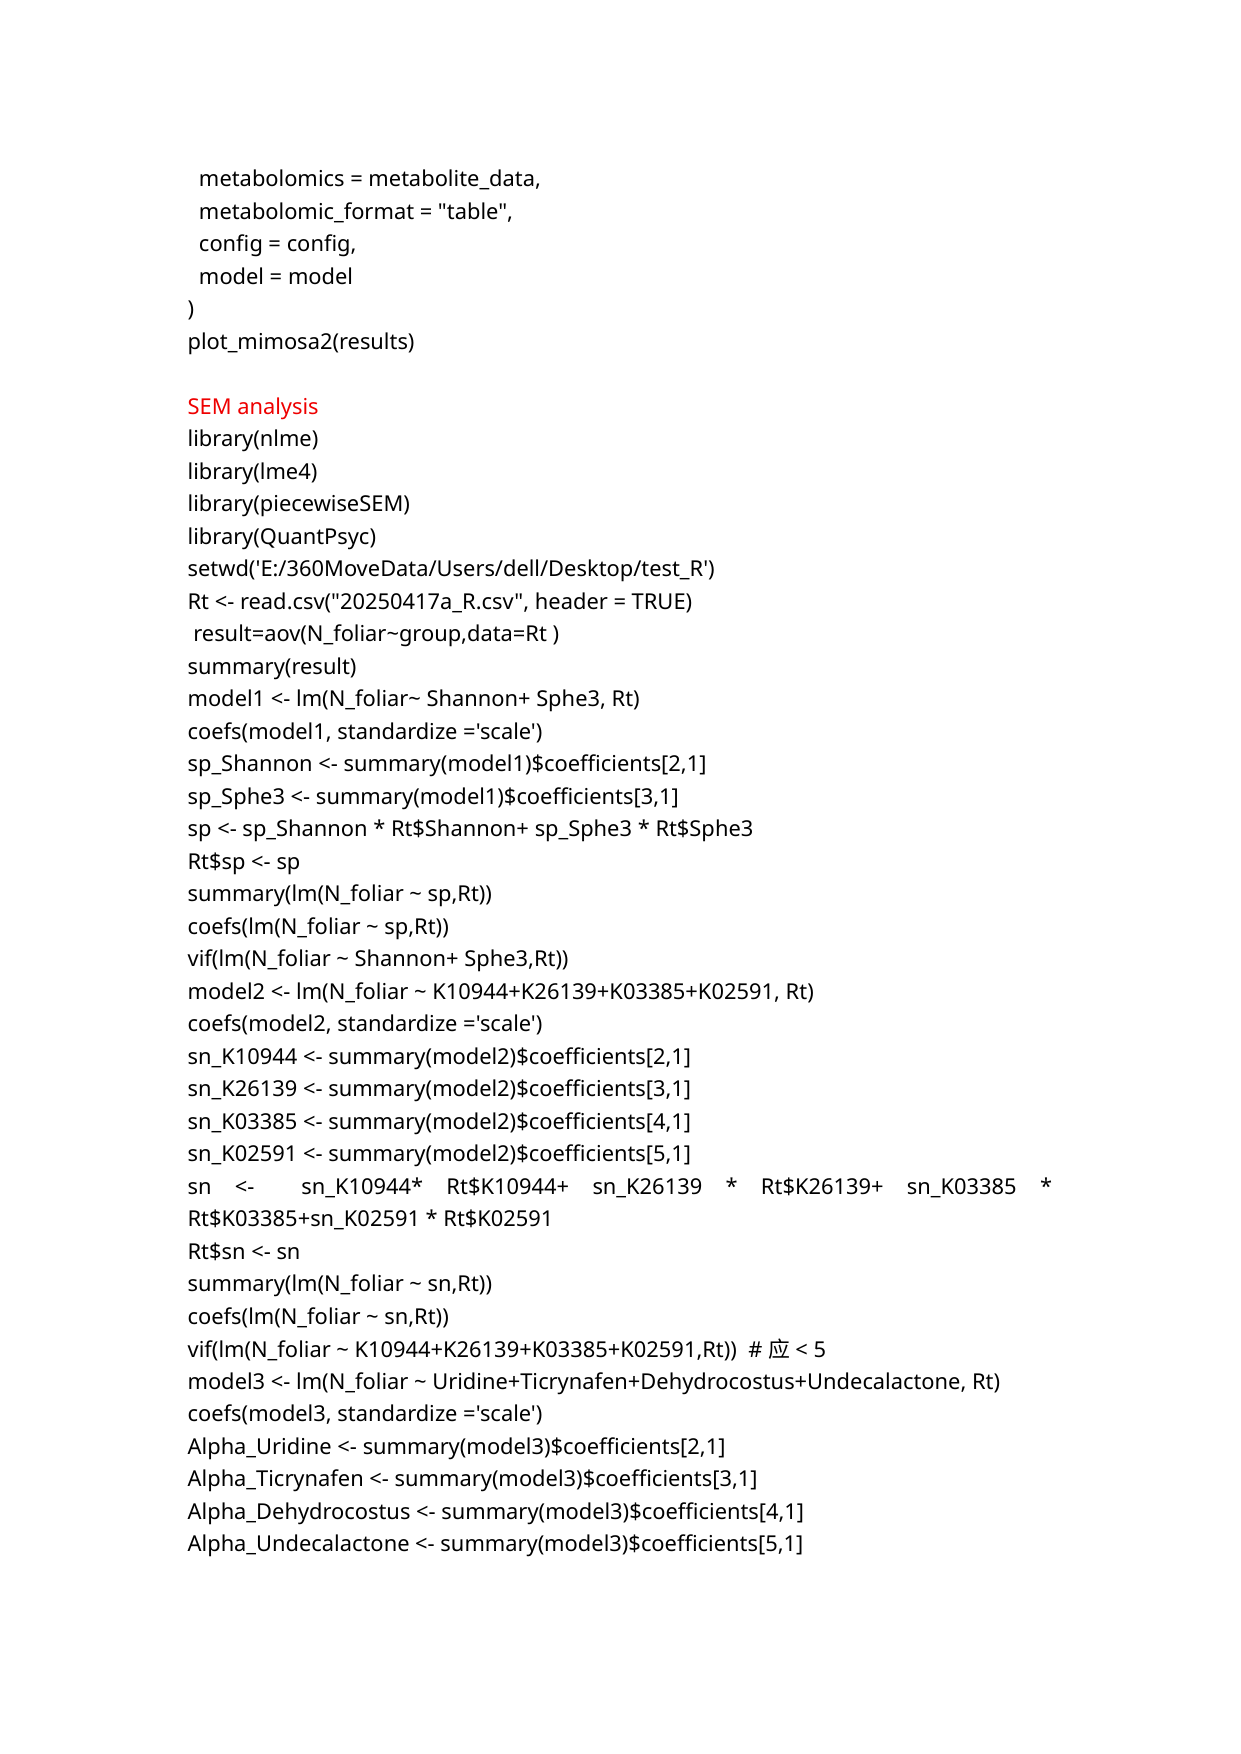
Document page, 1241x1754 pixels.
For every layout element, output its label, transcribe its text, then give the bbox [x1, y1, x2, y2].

text coefs(lm(N_foliar ~ sp,Rt)) [187, 909, 1053, 942]
text coefs(lm(N_foliar ~ sn,Rt)) [187, 1299, 1053, 1332]
text sn_K10944 <- summary(model2)$coefficients[2,1] [187, 1039, 1053, 1072]
text summary(lm(N_foliar ~ sp,Rt)) [187, 877, 1053, 909]
text setwd('E:/360MoveData/Users/dell/Desktop/test_R') [187, 552, 1053, 584]
text coefs(model3, standardize ='scale') [187, 1397, 1053, 1429]
text metabolomic_format = "table", [187, 194, 1053, 227]
text coefs(model2, standardize ='scale') [187, 1007, 1053, 1039]
text vif(lm(N_foliar ~ Shannon+ Sphe3,Rt)) [187, 942, 1053, 974]
text Rt$sn <- sn [187, 1234, 1053, 1267]
text Alpha_Dehydrocostus <- summary(model3)$coefficients[4,1] [187, 1494, 1053, 1527]
text Alpha_Undecalactone <- summary(model3)$coefficients[5,1] [187, 1527, 1053, 1559]
text sn_K02591 <- summary(model2)$coefficients[5,1] [187, 1137, 1053, 1169]
text Rt <- read.csv("20250417a_R.csv", header = TRUE) [187, 584, 1053, 617]
text model1 <- lm(N_foliar~ Shannon+ Sphe3, Rt) [187, 682, 1053, 714]
text sn <- sn_K10944* Rt$K10944+ sn_K26139 * Rt$K26139+ sn_K03385 * Rt$K03385+sn_K02591 * Rt$K02591 [187, 1169, 1053, 1234]
text vif(lm(N_foliar ~ K10944+K26139+K03385+K02591,Rt)) # 应 < 5 [187, 1332, 1053, 1364]
text summary(lm(N_foliar ~ sn,Rt)) [187, 1267, 1053, 1299]
text Alpha_Uridine <- summary(model3)$coefficients[2,1] [187, 1429, 1053, 1462]
text library(lme4) [187, 454, 1053, 487]
text sn_K26139 <- summary(model2)$coefficients[3,1] [187, 1072, 1053, 1104]
text library(piecewiseSEM) [187, 487, 1053, 519]
text Rt$sp <- sp [187, 844, 1053, 877]
text model3 <- lm(N_foliar ~ Uridine+Ticrynafen+Dehydrocostus+Undecalactone, Rt) [187, 1364, 1053, 1397]
text library(QuantPsyc) [187, 519, 1053, 552]
text model2 <- lm(N_foliar ~ K10944+K26139+K03385+K02591, Rt) [187, 974, 1053, 1007]
text config = config, [187, 227, 1053, 259]
text sn_K03385 <- summary(model2)$coefficients[4,1] [187, 1104, 1053, 1137]
text result=aov(N_foliar~group,data=Rt ) [187, 617, 1053, 649]
text SEM analysis [187, 389, 1053, 422]
text sp_Shannon <- summary(model1)$coefficients[2,1] [187, 747, 1053, 779]
text Alpha_Ticrynafen <- summary(model3)$coefficients[3,1] [187, 1462, 1053, 1494]
text ) [187, 292, 1053, 324]
text library(nlme) [187, 422, 1053, 454]
text summary(result) [187, 649, 1053, 682]
text model = model [187, 259, 1053, 292]
text metabolomics = metabolite_data, [187, 162, 1053, 194]
text sp <- sp_Shannon * Rt$Shannon+ sp_Sphe3 * Rt$Sphe3 [187, 812, 1053, 844]
text coefs(model1, standardize ='scale') [187, 714, 1053, 747]
text sp_Sphe3 <- summary(model1)$coefficients[3,1] [187, 779, 1053, 812]
text plot_mimosa2(results) [187, 324, 1053, 357]
